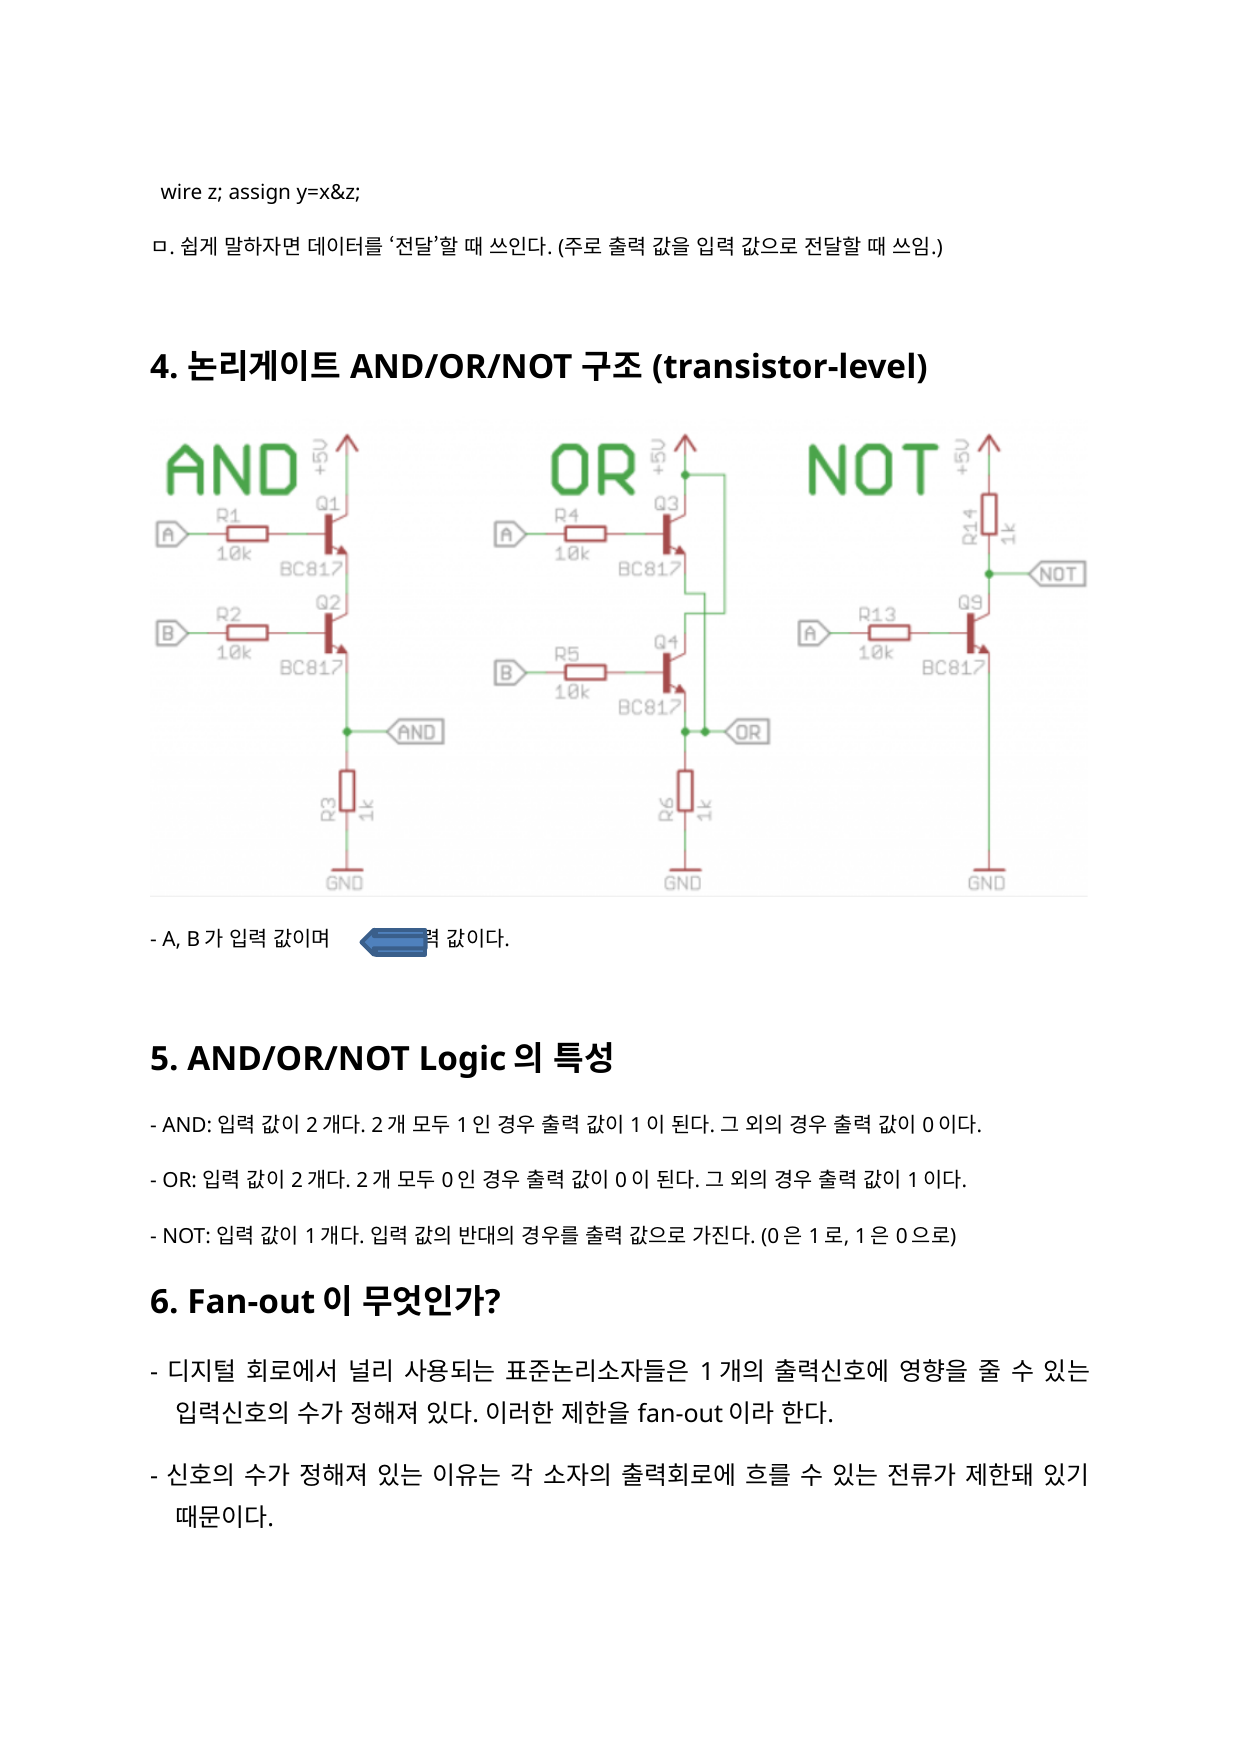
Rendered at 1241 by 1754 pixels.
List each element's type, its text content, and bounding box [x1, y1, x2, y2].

text - NOT: 입력 값이 1개다. 입력 값의 반대의 경우를 출력 값으로 가진다. (0은 1로, 1은 0으로) [150, 1219, 1090, 1249]
text ㅁ. 쉽게 말하자면 데이터를 ‘전달’할 때 쓰인다. (주로 출력 값을 입력 값으로 전달할 때 쓰임.) [150, 231, 1090, 261]
text - 디지털 회로에서 널리 사용되는 표준논리소자들은 1개의 출력신호에 영향을 줄 수 있는 입력신호의 수가 정해져 있다. 이러한 제한을 fan-out이라 한다. [150, 1351, 1090, 1429]
text - A, B가 입력 값이며 이 출력 값이다. [150, 922, 1090, 953]
text 6. Fan-out이 무엇인가? [150, 1275, 1090, 1323]
text 5. AND/OR/NOT Logic의 특성 [150, 1032, 1090, 1080]
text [150, 177, 1090, 206]
text - AND: 입력 값이 2개다. 2개 모두 1인 경우 출력 값이 1이 된다. 그 외의 경우 출력 값이 0이다. [150, 1108, 1090, 1138]
text - 신호의 수가 정해져 있는 이유는 각 소자의 출력회로에 흐를 수 있는 전류가 제한돼 있기 때문이다. [150, 1456, 1090, 1533]
picture [150, 416, 1090, 898]
text 4. 논리게이트 AND/OR/NOT 구조 (transistor-level) [150, 340, 1090, 388]
text - OR: 입력 값이 2개다. 2개 모두 0인 경우 출력 값이 0이 된다. 그 외의 경우 출력 값이 1이다. [150, 1164, 1090, 1194]
